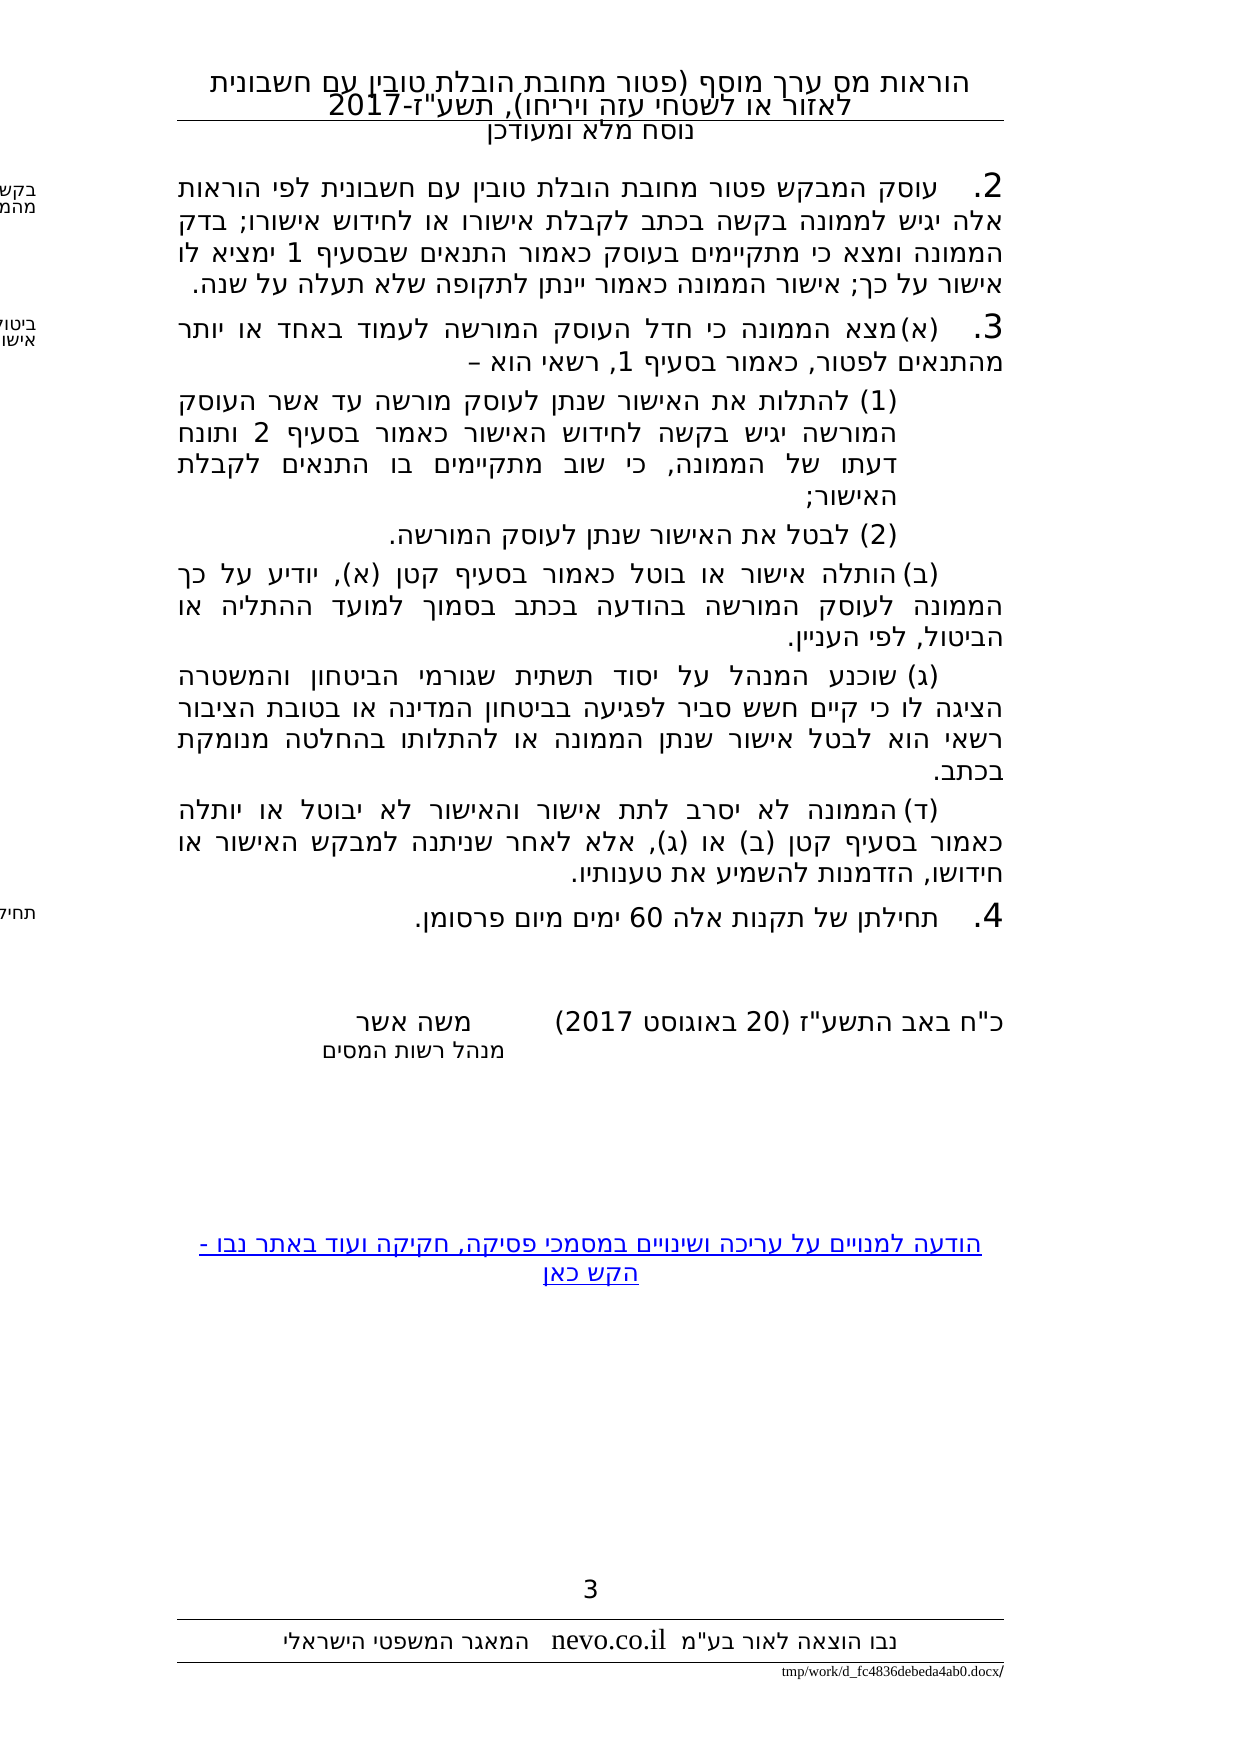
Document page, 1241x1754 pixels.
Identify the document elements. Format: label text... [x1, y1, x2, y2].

text (ד) הממונה לא יסרב לתת אישור והאישור לא יבוטל או יותלה כאמור בסעיף קטן (ב) או (ג), אלא לאחר שניתנה למבקש האישור או חידושו, הזדמנות להשמיע את טענותיו. [177, 794, 1004, 889]
text 3. (א) מצא הממונה כי חדל העוסק המורשה לעמוד באחד או יותר מהתנאים לפטור, כאמור בסעיף 1, רשאי הוא – [177, 308, 1004, 378]
text (2) לבטל את האישור שנתן לעוסק המורשה. [177, 519, 898, 551]
text 2. עוסק המבקש פטור מחובת הובלת טובין עם חשבונית לפי הוראות אלה יגיש לממונה בקשה בכתב לקבלת אישורו או לחידוש אישורו; בדק הממונה ומצא כי מתקיימים בעוסק כאמור התנאים שבסעיף 1 ימציא לו אישור על כך; אישור הממונה כאמור יינתן לתקופה שלא תעלה על שנה. [177, 167, 1004, 300]
text מנהל רשות המסים [177, 1037, 1004, 1064]
text (1) להתלות את האישור שנתן לעוסק מורשה עד אשר העוסק המורשה יגיש בקשה לחידוש האישור כאמור בסעיף 2 ותונח דעתו של הממונה, כי שוב מתקיימים בו התנאים לקבלת האישור; [177, 386, 898, 512]
text 4. תחילתן של תקנות אלה 60 ימים מיום פרסומן. [177, 896, 1004, 935]
text הודעה למנויים על עריכה ושינויים במסמכי פסיקה, חקיקה ועוד באתר נבו - הקש כאן [177, 1229, 1004, 1288]
text כ"ח באב התשע"ז (20 באוגוסט 2017) משה אשר [177, 1006, 1004, 1037]
text (ג) שוכנע המנהל על יסוד תשתית שגורמי הביטחון והמשטרה הציגה לו כי קיים חשש סביר לפגיעה בביטחון המדינה או בטובת הציבור רשאי הוא לבטל אישור שנתן הממונה או להתלותו בהחלטה מנומקת בכתב. [177, 661, 1004, 787]
text (ב) הותלה אישור או בוטל כאמור בסעיף קטן (א), יודיע על כך הממונה לעוסק המורשה בהודעה בכתב בסמוך למועד ההתליה או הביטול, לפי העניין. [177, 558, 1004, 653]
